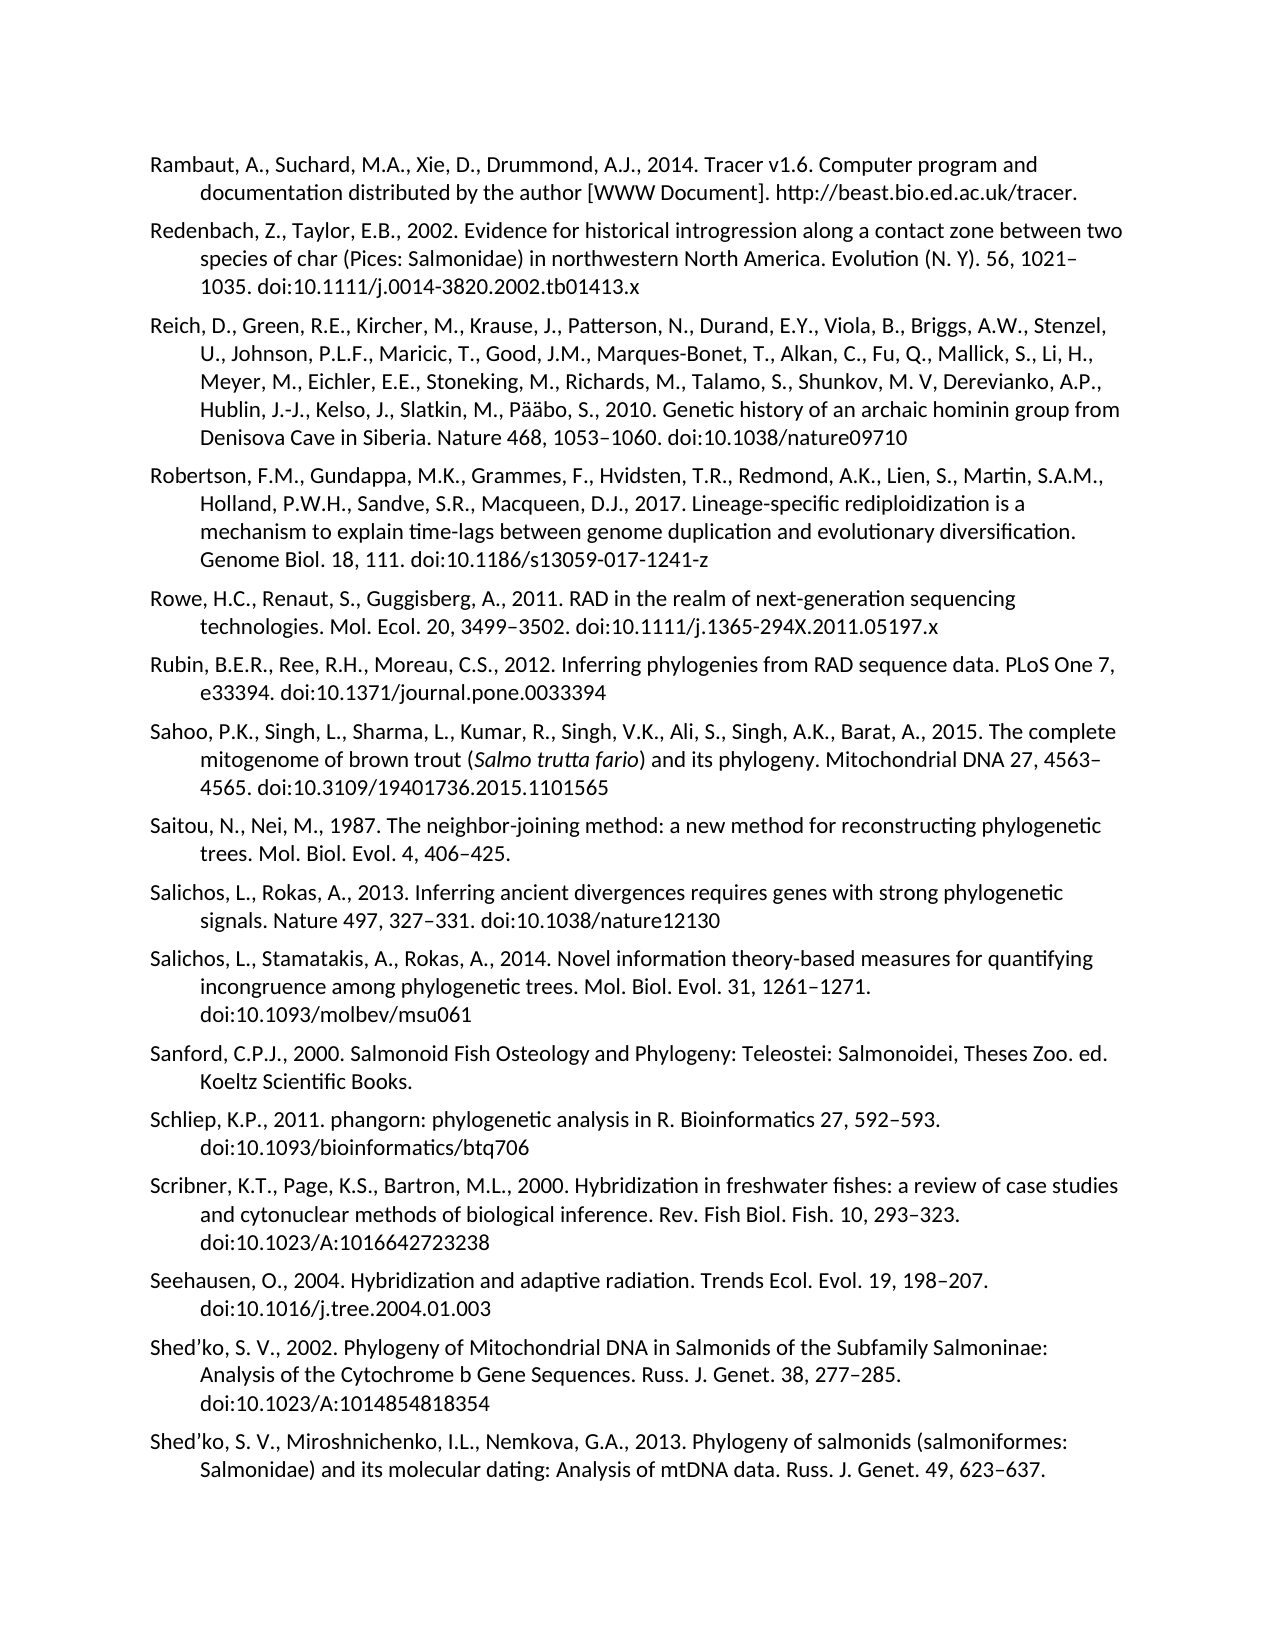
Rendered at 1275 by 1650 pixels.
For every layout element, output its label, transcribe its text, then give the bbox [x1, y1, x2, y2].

text Rubin, B.E.R., Ree, R.H., Moreau, C.S., 2012. Inferring phylogenies from RAD sequence data. PLoS One 7, e33394. doi:10.1371/journal.pone.0033394 [150, 650, 1125, 706]
text Sahoo, P.K., Singh, L., Sharma, L., Kumar, R., Singh, V.K., Ali, S., Singh, A.K., Barat, A., 2015. The complete mitogenome of brown trout (Salmo trutta fario) and its phylogeny. Mitochondrial DNA 27, 4563–4565. doi:10.3109/19401736.2015.1101565 [150, 717, 1125, 801]
text Scribner, K.T., Page, K.S., Bartron, M.L., 2000. Hybridization in freshwater fishes: a review of case studies and cytonuclear methods of biological inference. Rev. Fish Biol. Fish. 10, 293–323. doi:10.1023/A:1016642723238 [150, 1172, 1125, 1256]
text Sanford, C.P.J., 2000. Salmonoid Fish Osteology and Phylogeny: Teleostei: Salmonoidei, Theses Zoo. ed. Koeltz Scientific Books. [150, 1039, 1125, 1095]
text Salichos, L., Rokas, A., 2013. Inferring ancient divergences requires genes with strong phylogenetic signals. Nature 497, 327–331. doi:10.1038/nature12130 [150, 878, 1125, 934]
text Reich, D., Green, R.E., Kircher, M., Krause, J., Patterson, N., Durand, E.Y., Viola, B., Briggs, A.W., Stenzel, U., Johnson, P.L.F., Maricic, T., Good, J.M., Marques-Bonet, T., Alkan, C., Fu, Q., Mallick, S., Li, H., Meyer, M., Eichler, E.E., Stoneking, M., Richards, M., Talamo, S., Shunkov, M. V, Derevianko, A.P., Hublin, J.-J., Kelso, J., Slatkin, M., Pääbo, S., 2010. Genetic history of an archaic hominin group from Denisova Cave in Siberia. Nature 468, 1053–1060. doi:10.1038/nature09710 [150, 311, 1125, 451]
text Rowe, H.C., Renaut, S., Guggisberg, A., 2011. RAD in the realm of next-generation sequencing technologies. Mol. Ecol. 20, 3499–3502. doi:10.1111/j.1365-294X.2011.05197.x [150, 584, 1125, 640]
text Robertson, F.M., Gundappa, M.K., Grammes, F., Hvidsten, T.R., Redmond, A.K., Lien, S., Martin, S.A.M., Holland, P.W.H., Sandve, S.R., Macqueen, D.J., 2017. Lineage-specific rediploidization is a mechanism to explain time-lags between genome duplication and evolutionary diversification. Genome Biol. 18, 111. doi:10.1186/s13059-017-1241-z [150, 461, 1125, 573]
text Redenbach, Z., Taylor, E.B., 2002. Evidence for historical introgression along a contact zone between two species of char (Pices: Salmonidae) in northwestern North America. Evolution (N. Y). 56, 1021–1035. doi:10.1111/j.0014-3820.2002.tb01413.x [150, 216, 1125, 301]
text Rambaut, A., Suchard, M.A., Xie, D., Drummond, A.J., 2014. Tracer v1.6. Computer program and documentation distributed by the author [WWW Document]. http://beast.bio.ed.ac.uk/tracer. [150, 150, 1125, 206]
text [150, 1427, 1125, 1483]
text Salichos, L., Stamatakis, A., Rokas, A., 2014. Novel information theory-based measures for quantifying incongruence among phylogenetic trees. Mol. Biol. Evol. 31, 1261–1271. doi:10.1093/molbev/msu061 [150, 944, 1125, 1028]
text Seehausen, O., 2004. Hybridization and adaptive radiation. Trends Ecol. Evol. 19, 198–207. doi:10.1016/j.tree.2004.01.003 [150, 1266, 1125, 1322]
text Shed’ko, S. V., 2002. Phylogeny of Mitochondrial DNA in Salmonids of the Subfamily Salmoninae: Analysis of the Cytochrome b Gene Sequences. Russ. J. Genet. 38, 277–285. doi:10.1023/A:1014854818354 [150, 1333, 1125, 1417]
text Schliep, K.P., 2011. phangorn: phylogenetic analysis in R. Bioinformatics 27, 592–593. doi:10.1093/bioinformatics/btq706 [150, 1105, 1125, 1161]
text Saitou, N., Nei, M., 1987. The neighbor-joining method: a new method for reconstructing phylogenetic trees. Mol. Biol. Evol. 4, 406–425. [150, 811, 1125, 867]
